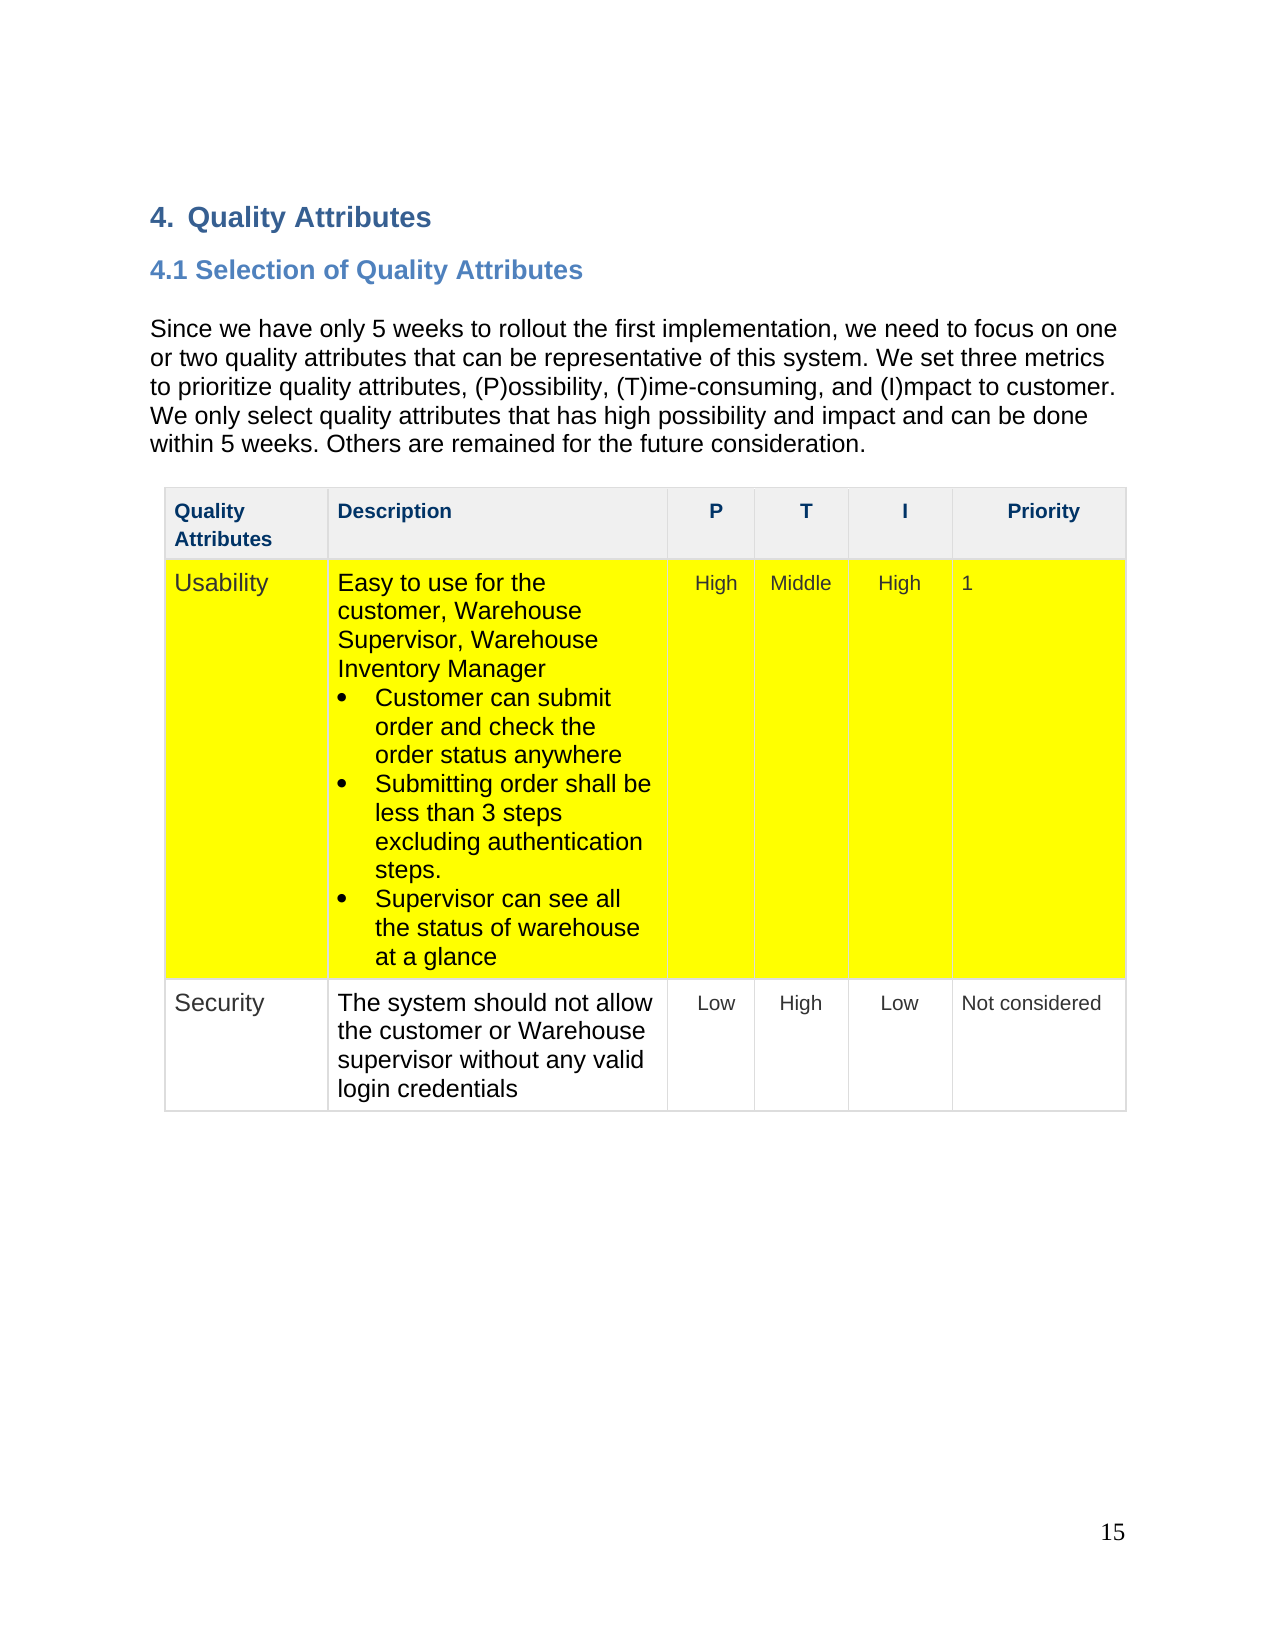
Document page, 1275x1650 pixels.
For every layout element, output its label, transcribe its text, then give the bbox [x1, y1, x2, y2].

list Quality Attributes [150, 200, 1125, 233]
table_header Priority [953, 488, 1125, 558]
table_cell Security [166, 980, 327, 1110]
table_cell 1 [953, 560, 1125, 978]
table_header I [849, 488, 952, 558]
table_header Description [329, 488, 667, 558]
table_cell High [755, 980, 848, 1110]
table_cell Middle [755, 560, 848, 978]
table_cell Easy to use for the customer, Warehouse Supervisor, Warehouse Inventory Manager Customer can submit order and check the order status anywhere Submitting order shall be less than 3 steps excluding authentication steps. Supervisor can see all the status of warehouse at a glance [329, 560, 667, 978]
table_cell Not considered [953, 980, 1125, 1110]
table_header P [668, 488, 754, 558]
table_cell The system should not allow the customer or Warehouse supervisor without any valid login credentials [329, 980, 667, 1110]
table_cell Low [668, 980, 754, 1110]
table_cell High [668, 560, 754, 978]
table_cell High [849, 560, 952, 978]
text Since we have only 5 weeks to rollout the first implementation, we need to focus on one or two quality attributes that can be representative of this system. We set three metrics to prioritize quality attributes, (P)ossibility, (T)ime-consuming, and (I)mpact to customer. We only select quality attributes that has high possibility and impact and can be done within 5 weeks. Others are remained for the future consideration. [150, 314, 1125, 458]
table_header Quality Attributes [166, 488, 328, 558]
table_cell Usability [166, 560, 327, 978]
text 4.1 Selection of Quality Attributes [150, 254, 1125, 286]
table_header T [755, 488, 848, 558]
table_cell Low [849, 980, 952, 1110]
